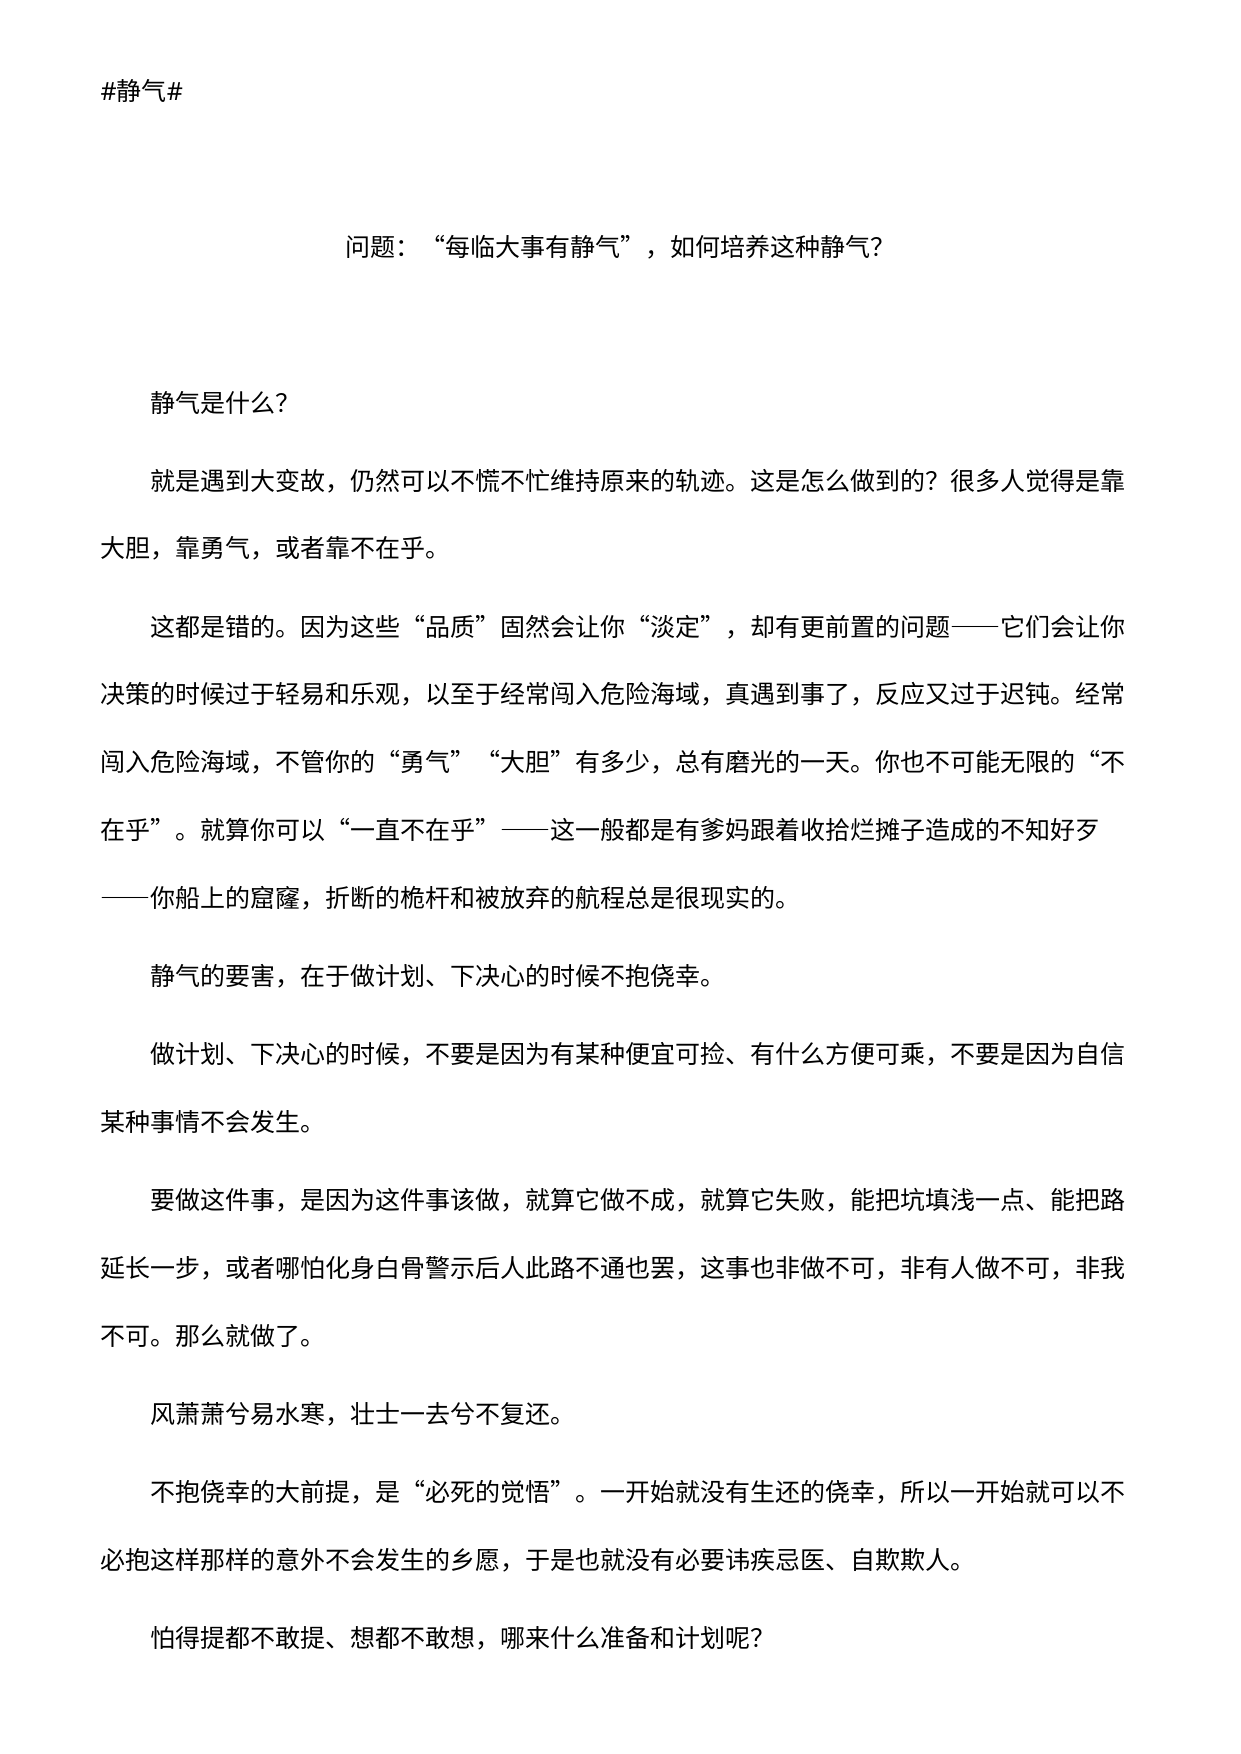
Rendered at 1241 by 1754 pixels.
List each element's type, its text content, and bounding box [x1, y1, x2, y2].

text 静气的要害，在于做计划、下决心的时候不抱侥幸。 [100, 941, 1140, 1009]
text #静气# [100, 55, 1140, 123]
text 风萧萧兮易水寒，壮士一去兮不复还。 [100, 1379, 1140, 1447]
text 这都是错的。因为这些“品质”固然会让你“淡定”，却有更前置的问题——它们会让你决策的时候过于轻易和乐观，以至于经常闯入危险海域，真遇到事了，反应又过于迟钝。经常闯入危险海域，不管你的“勇气”“大胆”有多少，总有磨光的一天。你也不可能无限的“不在乎”。就算你可以“一直不在乎”——这一般都是有爹妈跟着收拾烂摊子造成的不知好歹——你船上的窟窿，折断的桅杆和被放弃的航程总是很现实的。 [100, 591, 1140, 931]
text 问题：“每临大事有静气”，如何培养这种静气？ [100, 211, 1140, 279]
text 要做这件事，是因为这件事该做，就算它做不成，就算它失败，能把坑填浅一点、能把路延长一步，或者哪怕化身白骨警示后人此路不通也罢，这事也非做不可，非有人做不可，非我不可。那么就做了。 [100, 1165, 1140, 1368]
text 就是遇到大变故，仍然可以不慌不忙维持原来的轨迹。这是怎么做到的？很多人觉得是靠大胆，靠勇气，或者靠不在乎。 [100, 445, 1140, 581]
text 做计划、下决心的时候，不要是因为有某种便宜可捡、有什么方便可乘，不要是因为自信某种事情不会发生。 [100, 1019, 1140, 1155]
text 怕得提都不敢提、想都不敢想，哪来什么准备和计划呢？ [100, 1603, 1140, 1671]
text 不抱侥幸的大前提，是“必死的觉悟”。一开始就没有生还的侥幸，所以一开始就可以不必抱这样那样的意外不会发生的乡愿，于是也就没有必要讳疾忌医、自欺欺人。 [100, 1457, 1140, 1592]
text 静气是什么？ [100, 367, 1140, 435]
